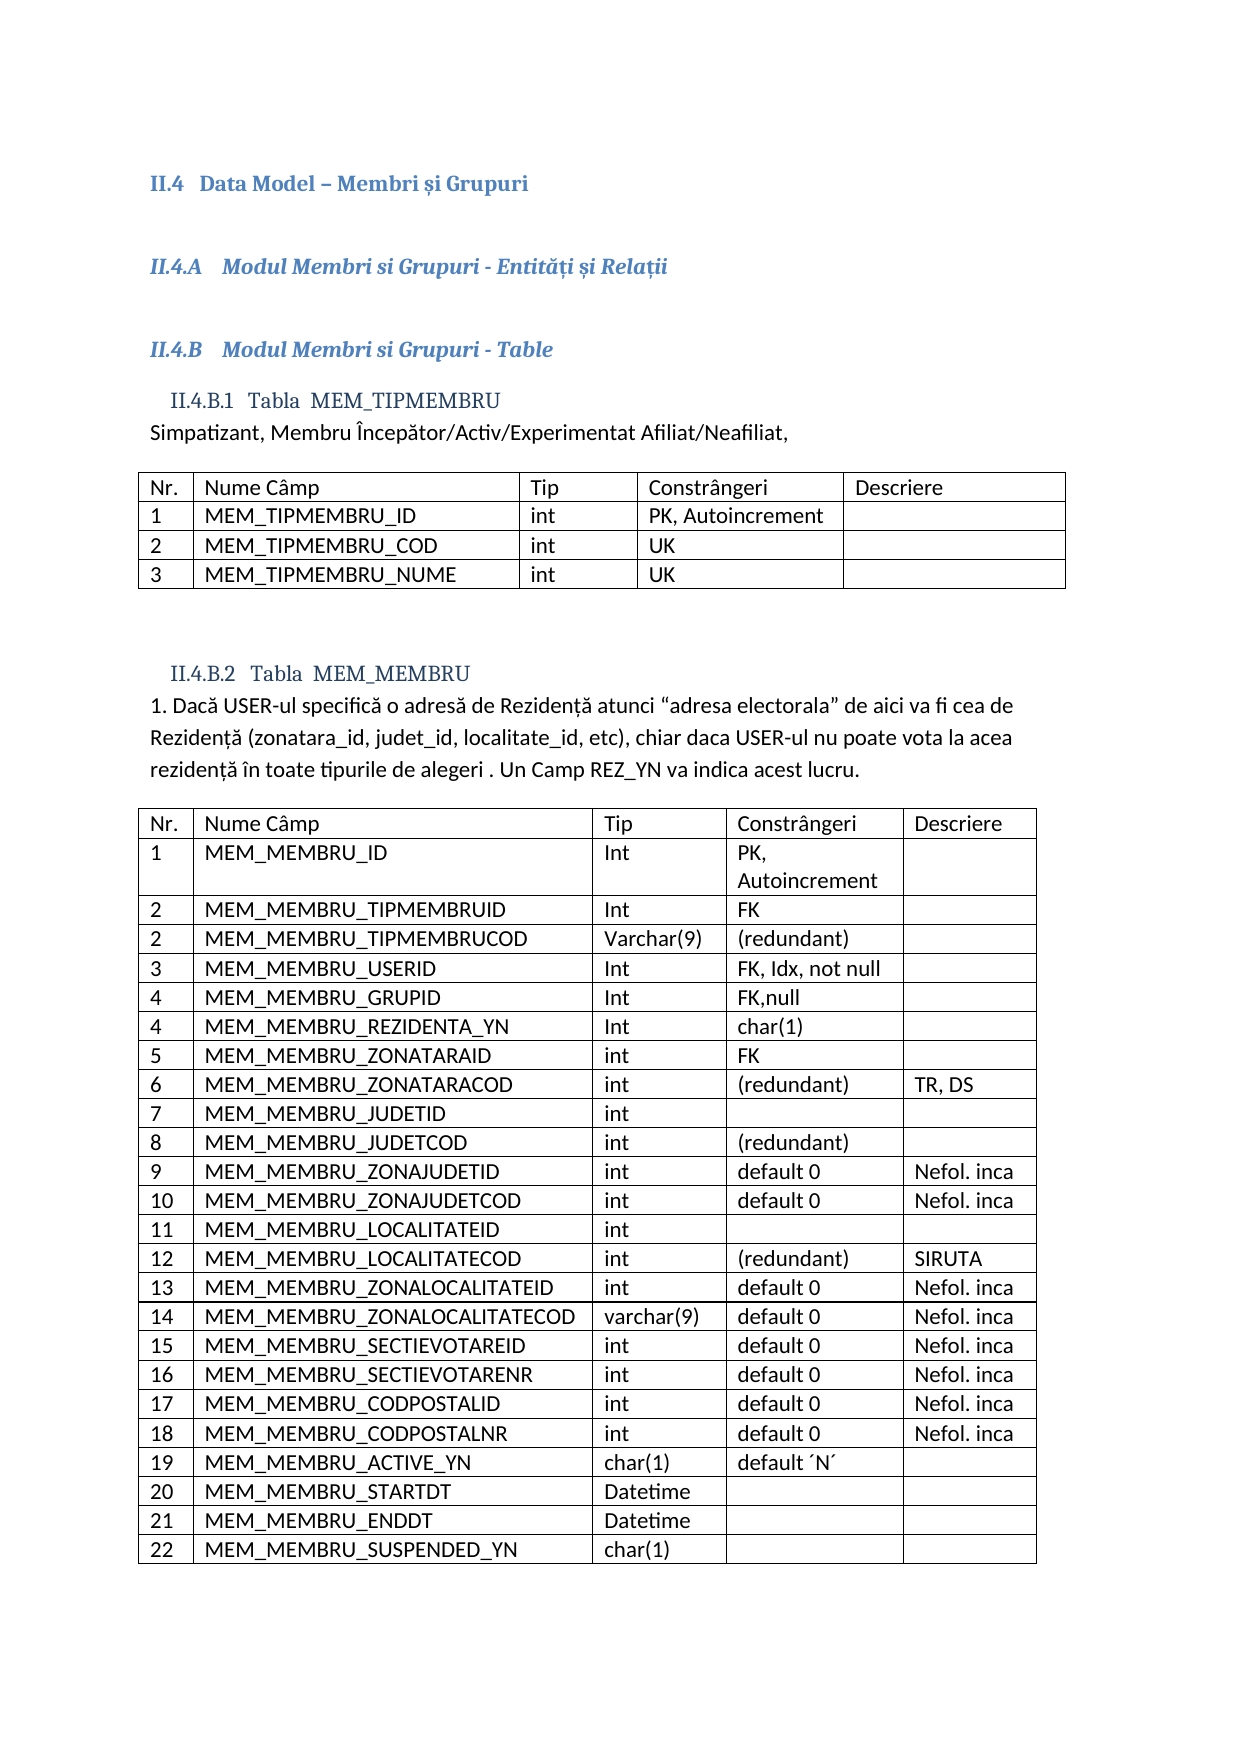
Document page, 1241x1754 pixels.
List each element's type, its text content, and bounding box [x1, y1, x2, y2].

table_header Descriere [904, 809, 1036, 837]
table_cell Varchar(9) [593, 925, 726, 953]
table_cell MEM_TIPMEMBRU_COD [194, 531, 519, 559]
table_cell varchar(9) [593, 1303, 726, 1330]
table_cell 22 [139, 1535, 193, 1563]
table_cell FK, Idx, not null [727, 954, 903, 982]
table_cell char(1) [593, 1448, 726, 1476]
table_cell TR, DS [904, 1070, 1036, 1098]
table_cell [904, 1448, 1036, 1476]
table_cell MEM_MEMBRU_CODPOSTALID [194, 1390, 592, 1418]
table_cell MEM_MEMBRU_TIPMEMBRUID [194, 896, 592, 923]
table_cell MEM_MEMBRU_GRUPID [194, 983, 592, 1011]
table_cell [904, 839, 1036, 894]
table_cell 7 [139, 1099, 193, 1127]
table_cell int [593, 1331, 726, 1359]
table_cell int [593, 1244, 726, 1272]
table_cell Datetime [593, 1506, 726, 1534]
table_cell 12 [139, 1244, 193, 1272]
table_cell MEM_MEMBRU_LOCALITATECOD [194, 1244, 592, 1272]
table_cell 2 [139, 531, 193, 559]
table_cell Int [593, 839, 726, 894]
table_header Nume Câmp [194, 473, 519, 501]
table_cell MEM_MEMBRU_LOCALITATEID [194, 1215, 592, 1243]
table_cell int [593, 1041, 726, 1069]
table_cell MEM_MEMBRU_SUSPENDED_YN [194, 1535, 592, 1563]
table_cell [904, 1041, 1036, 1069]
table_cell MEM_MEMBRU_REZIDENTA_YN [194, 1012, 592, 1040]
table_cell [904, 1477, 1036, 1505]
table_cell [904, 1215, 1036, 1243]
table_cell 9 [139, 1157, 193, 1185]
subtitle II.4 Data Model – Membri și Grupuri [150, 171, 1090, 197]
table_cell [727, 1215, 903, 1243]
table_cell [844, 502, 1065, 530]
table_cell MEM_MEMBRU_SECTIEVOTAREID [194, 1331, 592, 1359]
table_cell 15 [139, 1331, 193, 1359]
table_cell Int [593, 1012, 726, 1040]
table_cell default 0 [727, 1186, 903, 1214]
table_cell int [593, 1070, 726, 1098]
table_cell Int [593, 983, 726, 1011]
table_cell [727, 1099, 903, 1127]
table_cell 3 [139, 954, 193, 982]
table_cell MEM_MEMBRU_ZONATARAID [194, 1041, 592, 1069]
table_cell MEM_MEMBRU_ZONALOCALITATECOD [194, 1303, 592, 1330]
table_cell [727, 1506, 903, 1534]
table_cell default 0 [727, 1390, 903, 1418]
table_cell MEM_MEMBRU_ZONATARACOD [194, 1070, 592, 1098]
table_cell [904, 954, 1036, 982]
subtitle II.4.B.1 Tabla MEM_TIPMEMBRU [150, 388, 1090, 415]
table_cell 17 [139, 1390, 193, 1418]
table_cell char(1) [593, 1535, 726, 1563]
table_cell [904, 1099, 1036, 1127]
table_header Constrângeri [638, 473, 843, 501]
table_cell [904, 1128, 1036, 1156]
table_cell [727, 1535, 903, 1563]
table_cell Nefol. inca [904, 1273, 1036, 1301]
table_cell (redundant) [727, 1128, 903, 1156]
table_cell int [593, 1215, 726, 1243]
table_cell default 0 [727, 1419, 903, 1447]
table_cell [904, 983, 1036, 1011]
table_cell MEM_MEMBRU_JUDETID [194, 1099, 592, 1127]
table_cell 16 [139, 1361, 193, 1388]
table_cell MEM_TIPMEMBRU_ID [194, 502, 519, 530]
table_cell int [520, 502, 637, 530]
table_cell Int [593, 896, 726, 923]
table_cell Datetime [593, 1477, 726, 1505]
table_cell MEM_MEMBRU_ACTIVE_YN [194, 1448, 592, 1476]
table_cell int [593, 1390, 726, 1418]
subtitle II.4.B.2 Tabla MEM_MEMBRU [150, 661, 1090, 687]
table_cell MEM_MEMBRU_ZONAJUDETID [194, 1157, 592, 1185]
table_cell 1 [139, 502, 193, 530]
table_cell UK [638, 560, 843, 588]
table_cell FK [727, 896, 903, 923]
table_cell 6 [139, 1070, 193, 1098]
table_cell int [593, 1186, 726, 1214]
table_cell MEM_MEMBRU_ID [194, 839, 592, 894]
table_cell 2 [139, 925, 193, 953]
table_cell 18 [139, 1419, 193, 1447]
text 1. Dacă USER-ul specifică o adresă de Rezidență atunci “adresa electorala” de aici va fi cea de Rezidență (zonatara_id, judet_id, localitate_id, etc), chiar daca USER-ul nu poate vota la acea rezidență în toate tipurile de alegeri . Un Camp REZ_YN va indica acest lucru. [150, 691, 1090, 783]
table_header Nr. [139, 473, 193, 501]
table_cell int [593, 1361, 726, 1388]
table_cell default 0 [727, 1361, 903, 1388]
table_cell SIRUTA [904, 1244, 1036, 1272]
table_cell [904, 1506, 1036, 1534]
table_cell Nefol. inca [904, 1303, 1036, 1330]
table_cell Nefol. inca [904, 1390, 1036, 1418]
table_cell Nefol. inca [904, 1157, 1036, 1185]
table_header Tip [593, 809, 726, 837]
table_cell 3 [139, 560, 193, 588]
table_header Tip [520, 473, 637, 501]
table_cell Nefol. inca [904, 1361, 1036, 1388]
table_cell 21 [139, 1506, 193, 1534]
table_header Nume Câmp [194, 809, 592, 837]
table_cell MEM_TIPMEMBRU_NUME [194, 560, 519, 588]
table_cell int [593, 1128, 726, 1156]
table_cell Nefol. inca [904, 1186, 1036, 1214]
table_cell 8 [139, 1128, 193, 1156]
table_cell char(1) [727, 1012, 903, 1040]
table_cell int [593, 1419, 726, 1447]
table_cell 1 [139, 839, 193, 894]
table_cell 13 [139, 1273, 193, 1301]
table_cell MEM_MEMBRU_TIPMEMBRUCOD [194, 925, 592, 953]
table_cell FK,null [727, 983, 903, 1011]
table_cell 11 [139, 1215, 193, 1243]
table_cell (redundant) [727, 925, 903, 953]
table_cell default 0 [727, 1157, 903, 1185]
table_cell [904, 1012, 1036, 1040]
table_cell default 0 [727, 1273, 903, 1301]
table_cell FK [727, 1041, 903, 1069]
table_cell (redundant) [727, 1244, 903, 1272]
table_cell MEM_MEMBRU_ZONALOCALITATEID [194, 1273, 592, 1301]
table_cell [844, 560, 1065, 588]
table_cell default 0 [727, 1303, 903, 1330]
table_cell [904, 925, 1036, 953]
table_cell 5 [139, 1041, 193, 1069]
table_cell PK, Autoincrement [638, 502, 843, 530]
table_cell int [593, 1273, 726, 1301]
table_cell 19 [139, 1448, 193, 1476]
table_cell default ´N´ [727, 1448, 903, 1476]
table_cell 14 [139, 1303, 193, 1330]
table_cell (redundant) [727, 1070, 903, 1098]
table_cell 4 [139, 983, 193, 1011]
table_cell int [593, 1157, 726, 1185]
table_cell [904, 1535, 1036, 1563]
table_cell int [520, 560, 637, 588]
table_cell [844, 531, 1065, 559]
table_cell MEM_MEMBRU_STARTDT [194, 1477, 592, 1505]
table_cell UK [638, 531, 843, 559]
table_cell int [520, 531, 637, 559]
table_cell 10 [139, 1186, 193, 1214]
table_cell MEM_MEMBRU_CODPOSTALNR [194, 1419, 592, 1447]
table_cell 20 [139, 1477, 193, 1505]
table_header Nr. [139, 809, 193, 837]
table_cell 2 [139, 896, 193, 923]
table_cell MEM_MEMBRU_JUDETCOD [194, 1128, 592, 1156]
table_cell MEM_MEMBRU_ENDDT [194, 1506, 592, 1534]
table_cell 4 [139, 1012, 193, 1040]
table_cell MEM_MEMBRU_USERID [194, 954, 592, 982]
table_cell Nefol. inca [904, 1419, 1036, 1447]
table_header Descriere [844, 473, 1065, 501]
table_cell PK, Autoincrement [727, 839, 903, 894]
table_cell Nefol. inca [904, 1331, 1036, 1359]
table_cell [904, 896, 1036, 923]
table_cell Int [593, 954, 726, 982]
text Simpatizant, Membru Începător/Activ/Experimentat Afiliat/Neafiliat, [150, 418, 1090, 447]
subtitle II.4.A Modul Membri si Grupuri - Entități și Relații [150, 254, 1090, 280]
table_cell default 0 [727, 1331, 903, 1359]
table_cell MEM_MEMBRU_ZONAJUDETCOD [194, 1186, 592, 1214]
table_cell MEM_MEMBRU_SECTIEVOTARENR [194, 1361, 592, 1388]
table_cell int [593, 1099, 726, 1127]
subtitle II.4.B Modul Membri si Grupuri - Table [150, 337, 1090, 364]
table_header Constrângeri [727, 809, 903, 837]
table_cell [727, 1477, 903, 1505]
